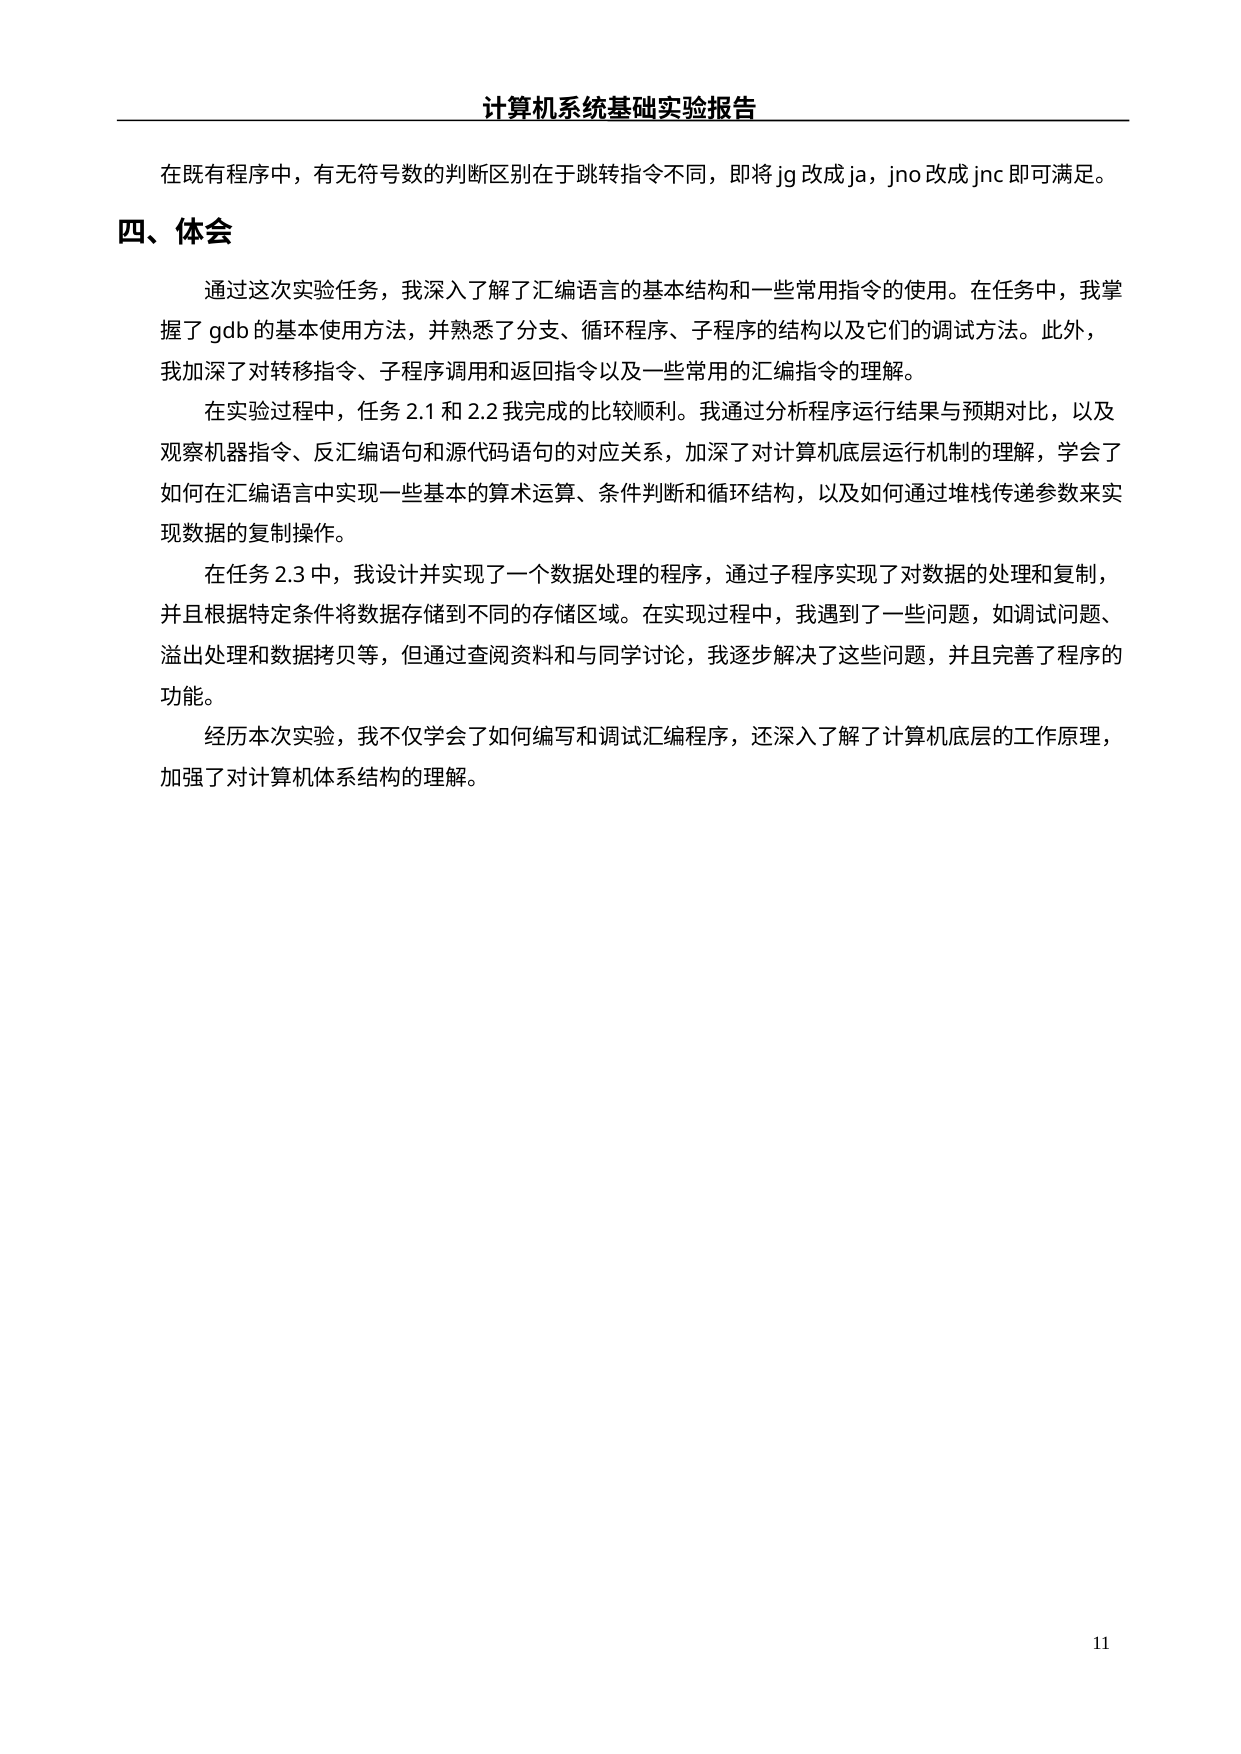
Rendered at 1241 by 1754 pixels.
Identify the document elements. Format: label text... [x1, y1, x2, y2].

text 在任务2.3中，我设计并实现了一个数据处理的程序，通过子程序实现了对数据的处理和复制，并且根据特定条件将数据存储到不同的存储区域。在实现过程中，我遇到了一些问题，如调试问题、溢出处理和数据拷贝等，但通过查阅资料和与同学讨论，我逐步解决了这些问题，并且完善了程序的功能。 [161, 556, 1123, 711]
text 四、体会 [117, 197, 1123, 262]
text 在实验过程中，任务2.1和2.2我完成的比较顺利。我通过分析程序运行结果与预期对比，以及观察机器指令、反汇编语句和源代码语句的对应关系，加深了对计算机底层运行机制的理解，学会了如何在汇编语言中实现一些基本的算术运算、条件判断和循环结构，以及如何通过堆栈传递参数来实现数据的复制操作。 [161, 394, 1123, 548]
text 在既有程序中，有无符号数的判断区别在于跳转指令不同，即将jg改成ja，jno改成jnc即可满足。 [117, 156, 1123, 189]
text 经历本次实验，我不仅学会了如何编写和调试汇编程序，还深入了解了计算机底层的工作原理，加强了对计算机体系结构的理解。 [161, 719, 1123, 792]
text 通过这次实验任务，我深入了解了汇编语言的基本结构和一些常用指令的使用。在任务中，我掌握了gdb的基本使用方法，并熟悉了分支、循环程序、子程序的结构以及它们的调试方法。此外，我加深了对转移指令、子程序调用和返回指令以及一些常用的汇编指令的理解。 [161, 272, 1123, 386]
